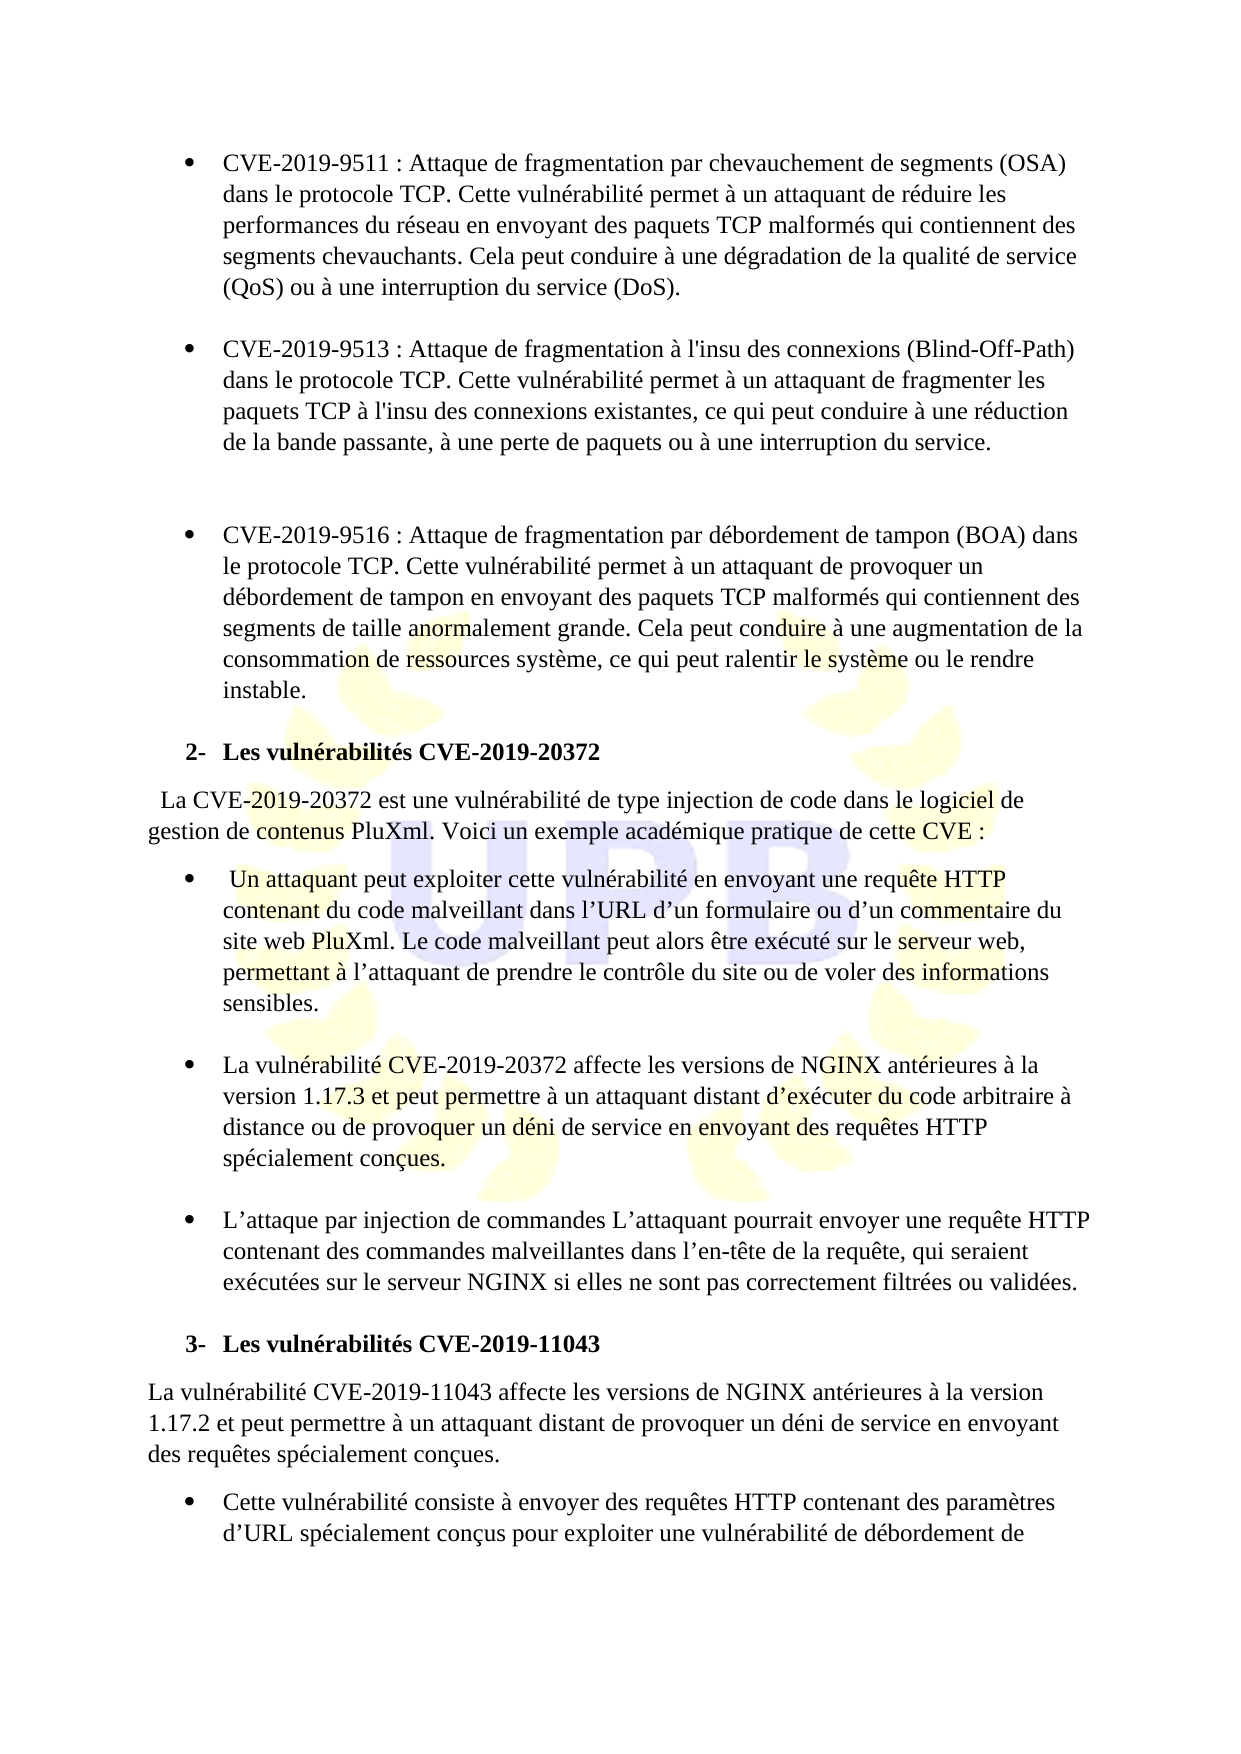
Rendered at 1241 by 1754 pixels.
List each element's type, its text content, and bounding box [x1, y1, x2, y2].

list CVE-2019-9516 : Attaque de fragmentation par débordement de tampon (BOA) dans le protocole TCP. Cette vulnérabilité permet à un attaquant de provoquer un débordement de tampon en envoyant des paquets TCP malformés qui contiennent des segments de taille anormalement grande. Cela peut conduire à une augmentation de la consommation de ressources système, ce qui peut ralentir le système ou le rendre instable. [185, 520, 1093, 704]
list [185, 1487, 1093, 1547]
list Les vulnérabilités CVE-2019-11043 [185, 1329, 1093, 1358]
list CVE-2019-9511 : Attaque de fragmentation par chevauchement de segments (OSA) dans le protocole TCP. Cette vulnérabilité permet à un attaquant de réduire les performances du réseau en envoyant des paquets TCP malformés qui contiennent des segments chevauchants. Cela peut conduire à une dégradation de la qualité de service (QoS) ou à une interruption du service (DoS). [185, 148, 1093, 301]
list Un attaquant peut exploiter cette vulnérabilité en envoyant une requête HTTP contenant du code malveillant dans l’URL d’un formulaire ou d’un commentaire du site web PluXml. Le code malveillant peut alors être exécuté sur le serveur web, permettant à l’attaquant de prendre le contrôle du site ou de voler des informations sensibles. [185, 864, 1093, 1017]
list L’attaque par injection de commandes L’attaquant pourrait envoyer une requête HTTP contenant des commandes malveillantes dans l’en-tête de la requête, qui seraient exécutées sur le serveur NGINX si elles ne sont pas correctement filtrées ou validées. [185, 1205, 1093, 1296]
list Les vulnérabilités CVE-2019-20372 [185, 737, 1093, 766]
list La vulnérabilité CVE-2019-20372 affecte les versions de NGINX antérieures à la version 1.17.3 et peut permettre à un attaquant distant d’exécuter du code arbitraire à distance ou de provoquer un déni de service en envoyant des requêtes HTTP spécialement conçues. [185, 1050, 1093, 1172]
text La CVE-2019-20372 est une vulnérabilité de type injection de code dans le logiciel de gestion de contenus PluXml. Voici un exemple académique pratique de cette CVE : [148, 785, 1093, 845]
list CVE-2019-9513 : Attaque de fragmentation à l'insu des connexions (Blind-Off-Path) dans le protocole TCP. Cette vulnérabilité permet à un attaquant de fragmenter les paquets TCP à l'insu des connexions existantes, ce qui peut conduire à une réduction de la bande passante, à une perte de paquets ou à une interruption du service. [185, 334, 1093, 456]
text La vulnérabilité CVE-2019-11043 affecte les versions de NGINX antérieures à la version 1.17.2 et peut permettre à un attaquant distant de provoquer un déni de service en envoyant des requêtes spécialement conçues. [148, 1377, 1093, 1468]
